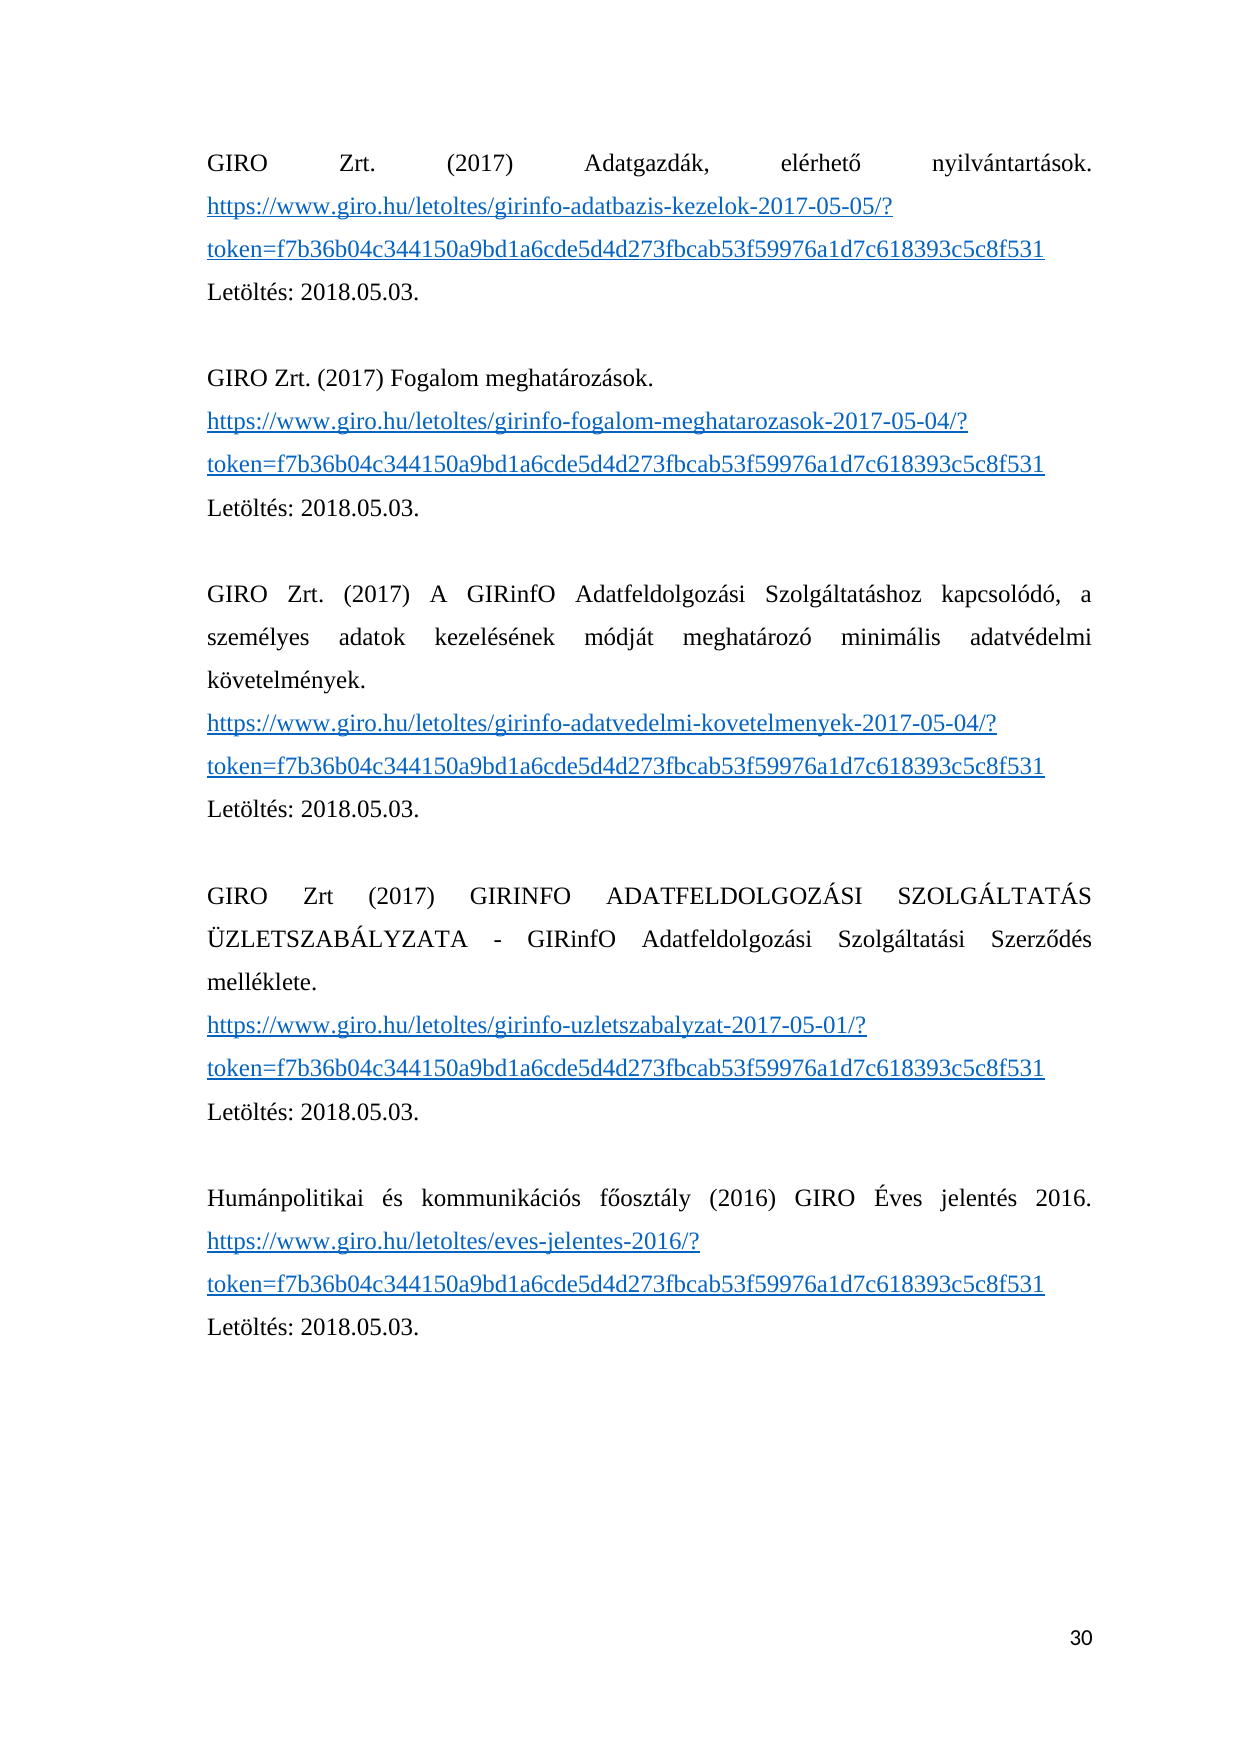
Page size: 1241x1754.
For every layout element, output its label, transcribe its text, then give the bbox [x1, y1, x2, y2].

text Letöltés: 2018.05.03. [207, 794, 1092, 823]
text https://www.giro.hu/letoltes/girinfo-uzletszabalyzat-2017-05-01/?token=f7b36b04c344150a9bd1a6cde5d4d273fbcab53f59976a1d7c618393c5c8f531 Letöltés: 2018.05.03. [207, 1010, 1092, 1126]
text GIRO Zrt. (2017) Adatgazdák, elérhető nyilvántartások. https://www.giro.hu/letoltes/girinfo-adatbazis-kezelok-2017-05-05/?token=f7b36b04c344150a9bd1a6cde5d4d273fbcab53f59976a1d7c618393c5c8f531 Letöltés: 2018.05.03. [207, 148, 1092, 306]
text Letöltés: 2018.05.03. [207, 493, 1092, 521]
text Humánpolitikai és kommunikációs főosztály (2016) GIRO Éves jelentés 2016. https://www.giro.hu/letoltes/eves-jelentes-2016/?token=f7b36b04c344150a9bd1a6cde5d4d273fbcab53f59976a1d7c618393c5c8f531 Letöltés: 2018.05.03. [207, 1183, 1092, 1341]
text GIRO Zrt (2017) GIRINFO ADATFELDOLGOZÁSI SZOLGÁLTATÁS ÜZLETSZABÁLYZATA - GIRinfO Adatfeldolgozási Szolgáltatási Szerződés melléklete. [207, 881, 1092, 996]
text https://www.giro.hu/letoltes/girinfo-fogalom-meghatarozasok-2017-05-04/?token=f7b36b04c344150a9bd1a6cde5d4d273fbcab53f59976a1d7c618393c5c8f531 [207, 406, 1092, 478]
text GIRO Zrt. (2017) Fogalom meghatározások. [207, 363, 1092, 392]
text https://www.giro.hu/letoltes/girinfo-adatvedelmi-kovetelmenyek-2017-05-04/?token=f7b36b04c344150a9bd1a6cde5d4d273fbcab53f59976a1d7c618393c5c8f531 [207, 708, 1092, 780]
text GIRO Zrt. (2017) A GIRinfO Adatfeldolgozási Szolgáltatáshoz kapcsolódó, a személyes adatok kezelésének módját meghatározó minimális adatvédelmi követelmények. [207, 579, 1092, 694]
